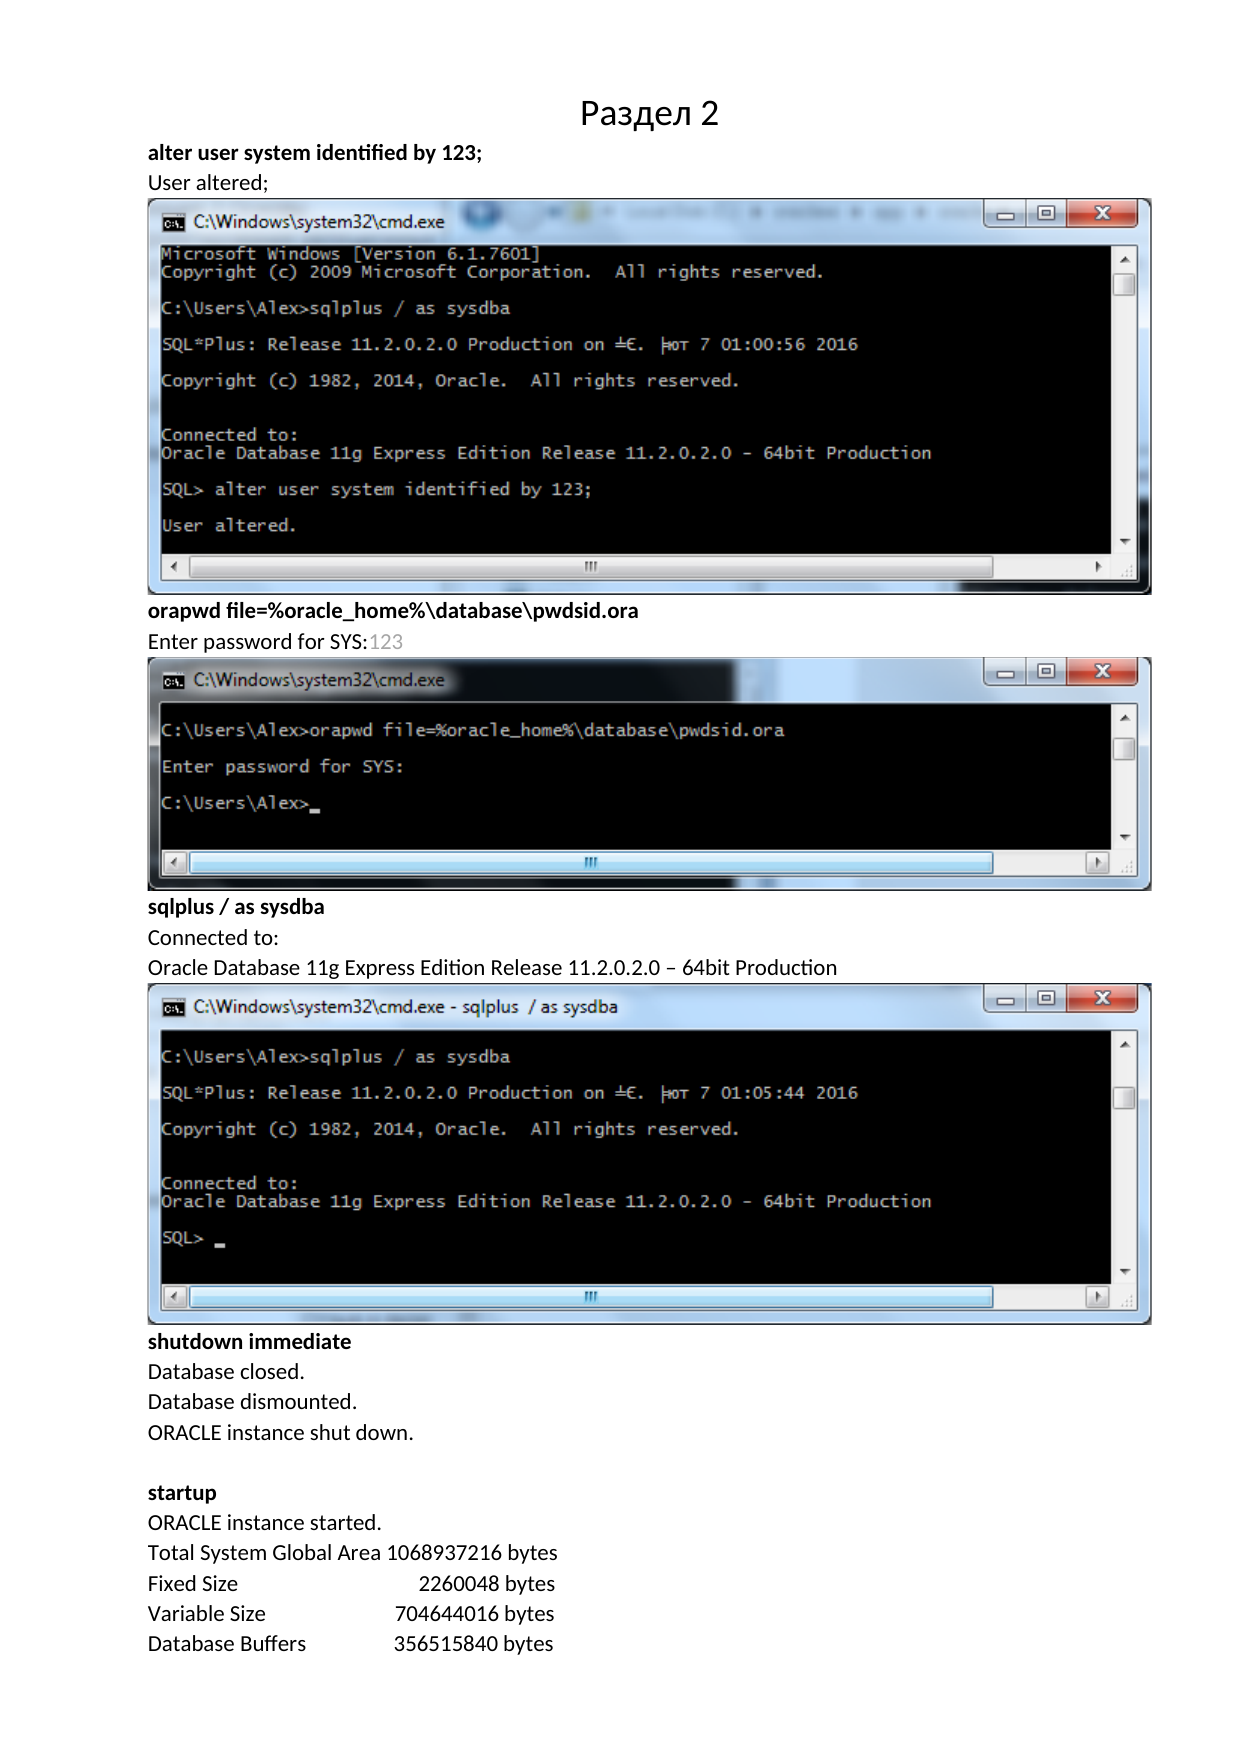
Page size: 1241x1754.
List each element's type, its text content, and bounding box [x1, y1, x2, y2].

text ORACLE instance shut down. [148, 1418, 1152, 1446]
text Database dismounted. [148, 1387, 1152, 1415]
text alter user system identified by 123; [148, 138, 1152, 166]
picture [147, 198, 1152, 595]
text orapwd file=%oracle_home%\database\pwdsid.ora [148, 597, 1152, 624]
text Total System Global Area 1068937216 bytes [148, 1538, 1152, 1566]
text shutdown immediate [148, 1327, 1152, 1355]
text ORACLE instance started. [148, 1508, 1152, 1536]
text startup [148, 1478, 1152, 1506]
text Connected to: [148, 923, 1152, 951]
text User altered; [148, 168, 1152, 196]
picture [147, 983, 1152, 1325]
text Database closed. [148, 1357, 1152, 1385]
picture [147, 657, 1152, 891]
text Fixed Size 2260048 bytes [148, 1569, 1152, 1597]
text Enter password for SYS:123 [148, 627, 1152, 655]
text sqlplus / as sysdba [148, 892, 1152, 921]
text Database Buffers 356515840 bytes [148, 1629, 1152, 1657]
text Variable Size 704644016 bytes [148, 1599, 1152, 1627]
text Oracle Database 11g Express Edition Release 11.2.0.2.0 – 64bit Production [148, 953, 1152, 981]
text Раздел 2 [148, 88, 1152, 134]
